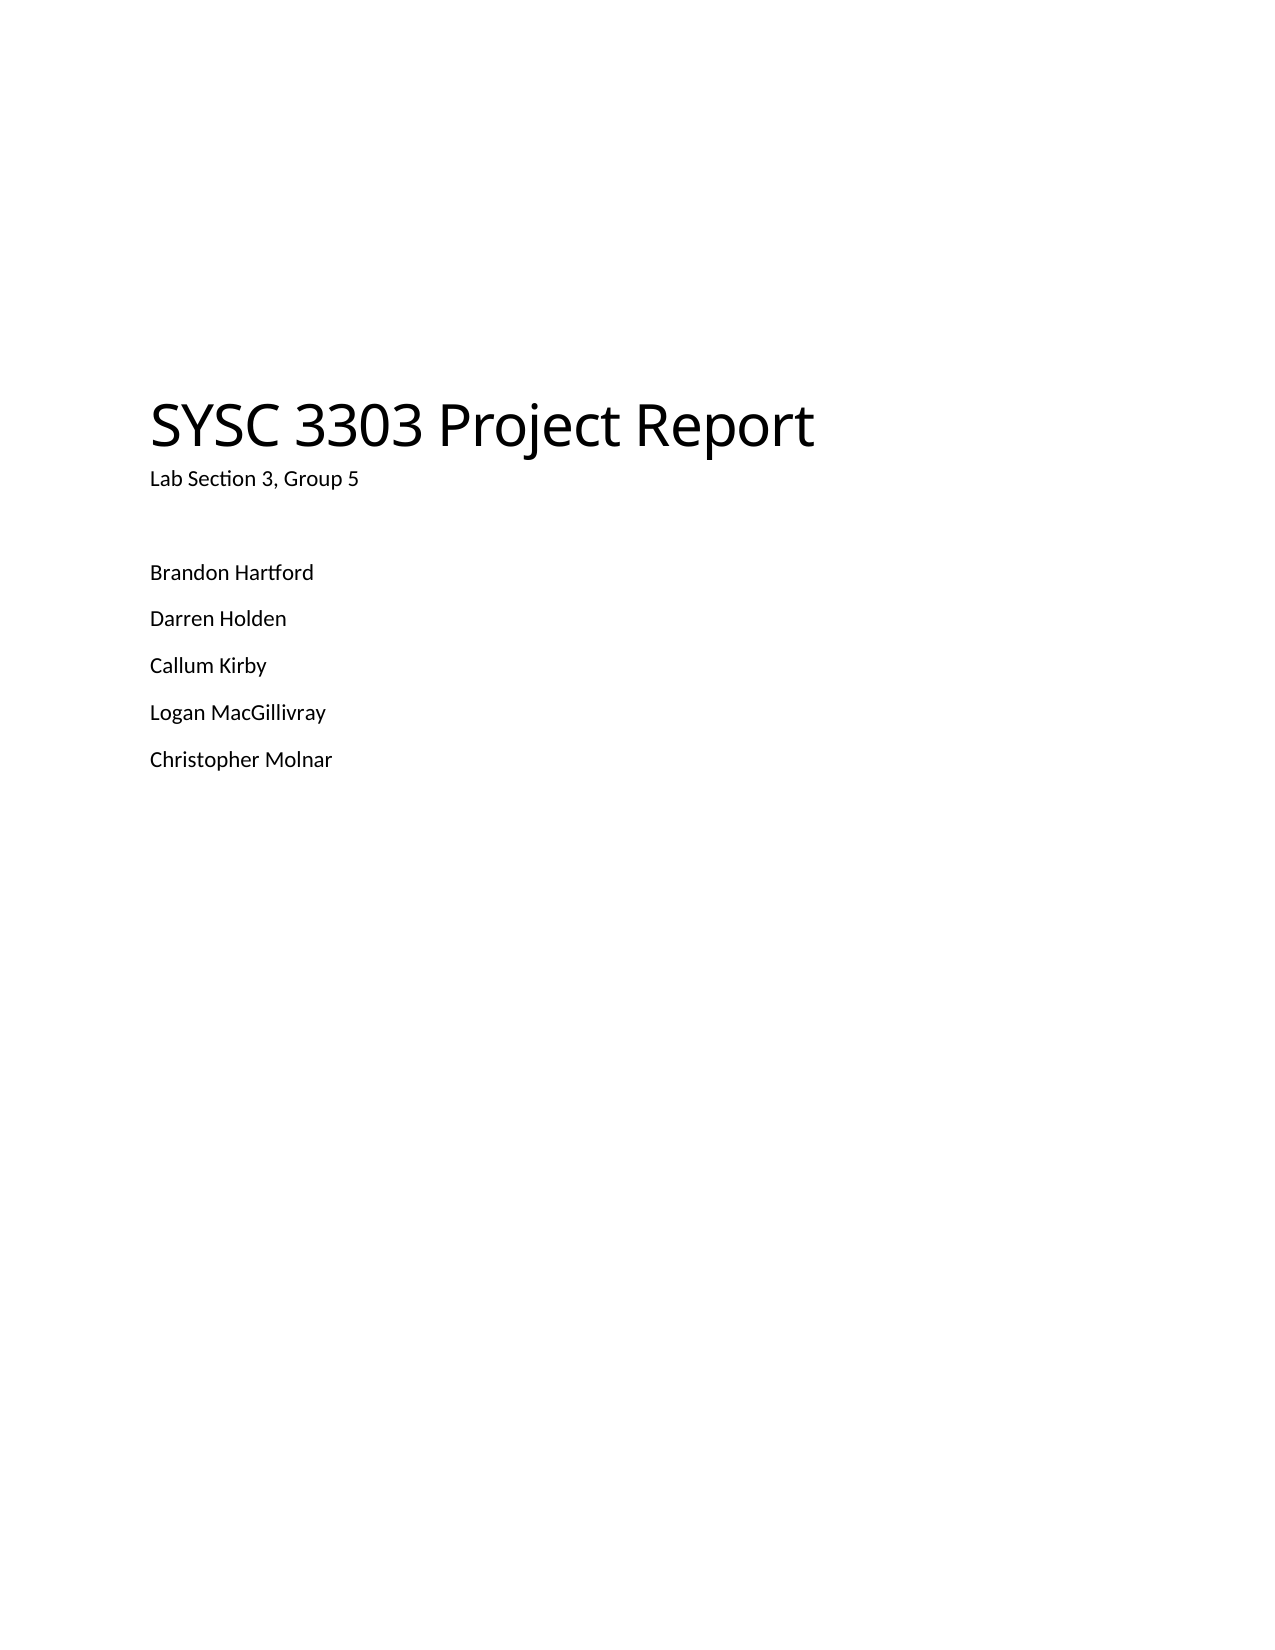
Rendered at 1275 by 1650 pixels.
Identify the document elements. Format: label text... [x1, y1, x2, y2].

title SYSC 3303 Project Report [150, 384, 1125, 464]
text Darren Holden [150, 604, 1125, 632]
text Brandon Hartford [150, 558, 1125, 586]
text Callum Kirby [150, 651, 1125, 679]
text Lab Section 3, Group 5 [150, 464, 1125, 492]
text Logan MacGillivray [150, 698, 1125, 726]
text Christopher Molnar [150, 745, 1125, 773]
